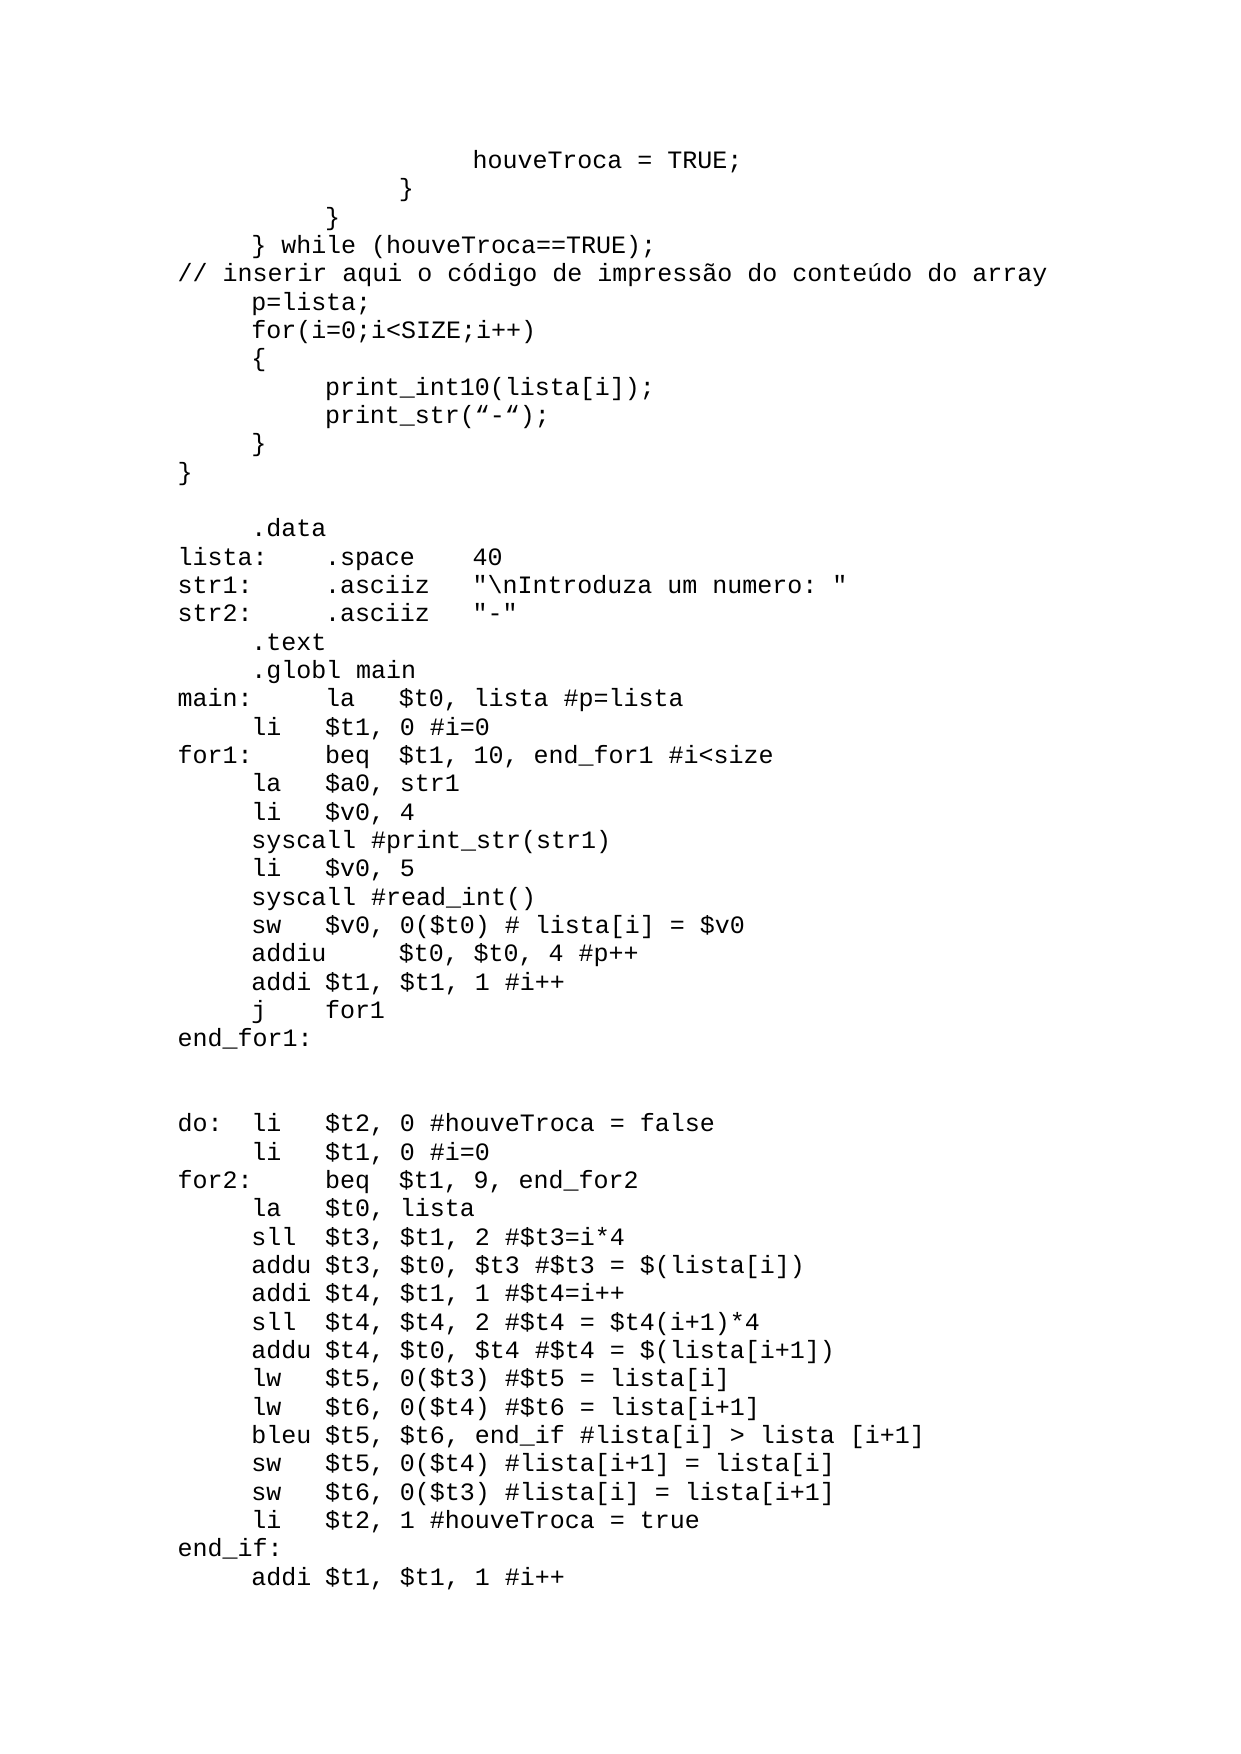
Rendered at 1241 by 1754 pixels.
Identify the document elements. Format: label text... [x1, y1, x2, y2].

text .globl main [177, 658, 1063, 686]
text li $v0, 4 [177, 799, 1063, 828]
text li $t1, 0 #i=0 [177, 1139, 1063, 1168]
text sw $t6, 0($t3) #lista[i] = lista[i+1] [177, 1479, 1063, 1508]
text sll $t4, $t4, 2 #$t4 = $t4(i+1)*4 [177, 1309, 1063, 1338]
text syscall #print_str(str1) [177, 828, 1063, 856]
text houveTroca = TRUE; [472, 148, 1063, 176]
text addi $t1, $t1, 1 #i++ [177, 969, 1063, 998]
text j for1 [177, 998, 1063, 1026]
text lw $t6, 0($t4) #$t6 = lista[i+1] [177, 1394, 1063, 1423]
text syscall #read_int() [177, 884, 1063, 913]
text sw $v0, 0($t0) # lista[i] = $v0 [177, 913, 1063, 941]
text str1: .asciiz "\nIntroduza um numero: " [177, 573, 1063, 601]
text bleu $t5, $t6, end_if #lista[i] > lista [i+1] [177, 1423, 1063, 1451]
text end_if: [177, 1536, 1063, 1564]
text addu $t4, $t0, $t4 #$t4 = $(lista[i+1]) [177, 1338, 1063, 1366]
text main: la $t0, lista #p=lista [177, 686, 1063, 714]
text p=lista; [177, 289, 1063, 318]
text li $t2, 1 #houveTroca = true [177, 1508, 1063, 1536]
text lw $t5, 0($t3) #$t5 = lista[i] [177, 1366, 1063, 1394]
text la $t0, lista [177, 1196, 1063, 1224]
text sw $t5, 0($t4) #lista[i+1] = lista[i] [177, 1451, 1063, 1479]
text addi $t1, $t1, 1 #i++ [177, 1564, 1063, 1593]
text } [251, 204, 1063, 233]
text // inserir aqui o código de impressão do conteúdo do array [177, 261, 1063, 289]
text sll $t3, $t1, 2 #$t3=i*4 [177, 1224, 1063, 1253]
text for(i=0;i<SIZE;i++) [177, 318, 1063, 346]
text addiu $t0, $t0, 4 #p++ [177, 941, 1063, 969]
text } [177, 431, 1063, 459]
text .text [177, 629, 1063, 658]
text str2: .asciiz "-" [177, 601, 1063, 629]
text for1: beq $t1, 10, end_for1 #i<size [177, 743, 1063, 771]
text } [177, 459, 1063, 488]
text lista: .space 40 [177, 544, 1063, 573]
text print_str(“-“); [177, 403, 1063, 431]
text do: li $t2, 0 #houveTroca = false [177, 1111, 1063, 1139]
text .data [177, 516, 1063, 544]
text } [325, 176, 1063, 204]
text addu $t3, $t0, $t3 #$t3 = $(lista[i]) [177, 1253, 1063, 1281]
text li $v0, 5 [177, 856, 1063, 884]
text for2: beq $t1, 9, end_for2 [177, 1168, 1063, 1196]
text la $a0, str1 [177, 771, 1063, 799]
text print_int10(lista[i]); [177, 374, 1063, 403]
text } while (houveTroca==TRUE); [177, 233, 1063, 261]
text { [177, 346, 1063, 374]
text end_for1: [177, 1026, 1063, 1054]
text li $t1, 0 #i=0 [177, 714, 1063, 743]
text addi $t4, $t1, 1 #$t4=i++ [177, 1281, 1063, 1309]
